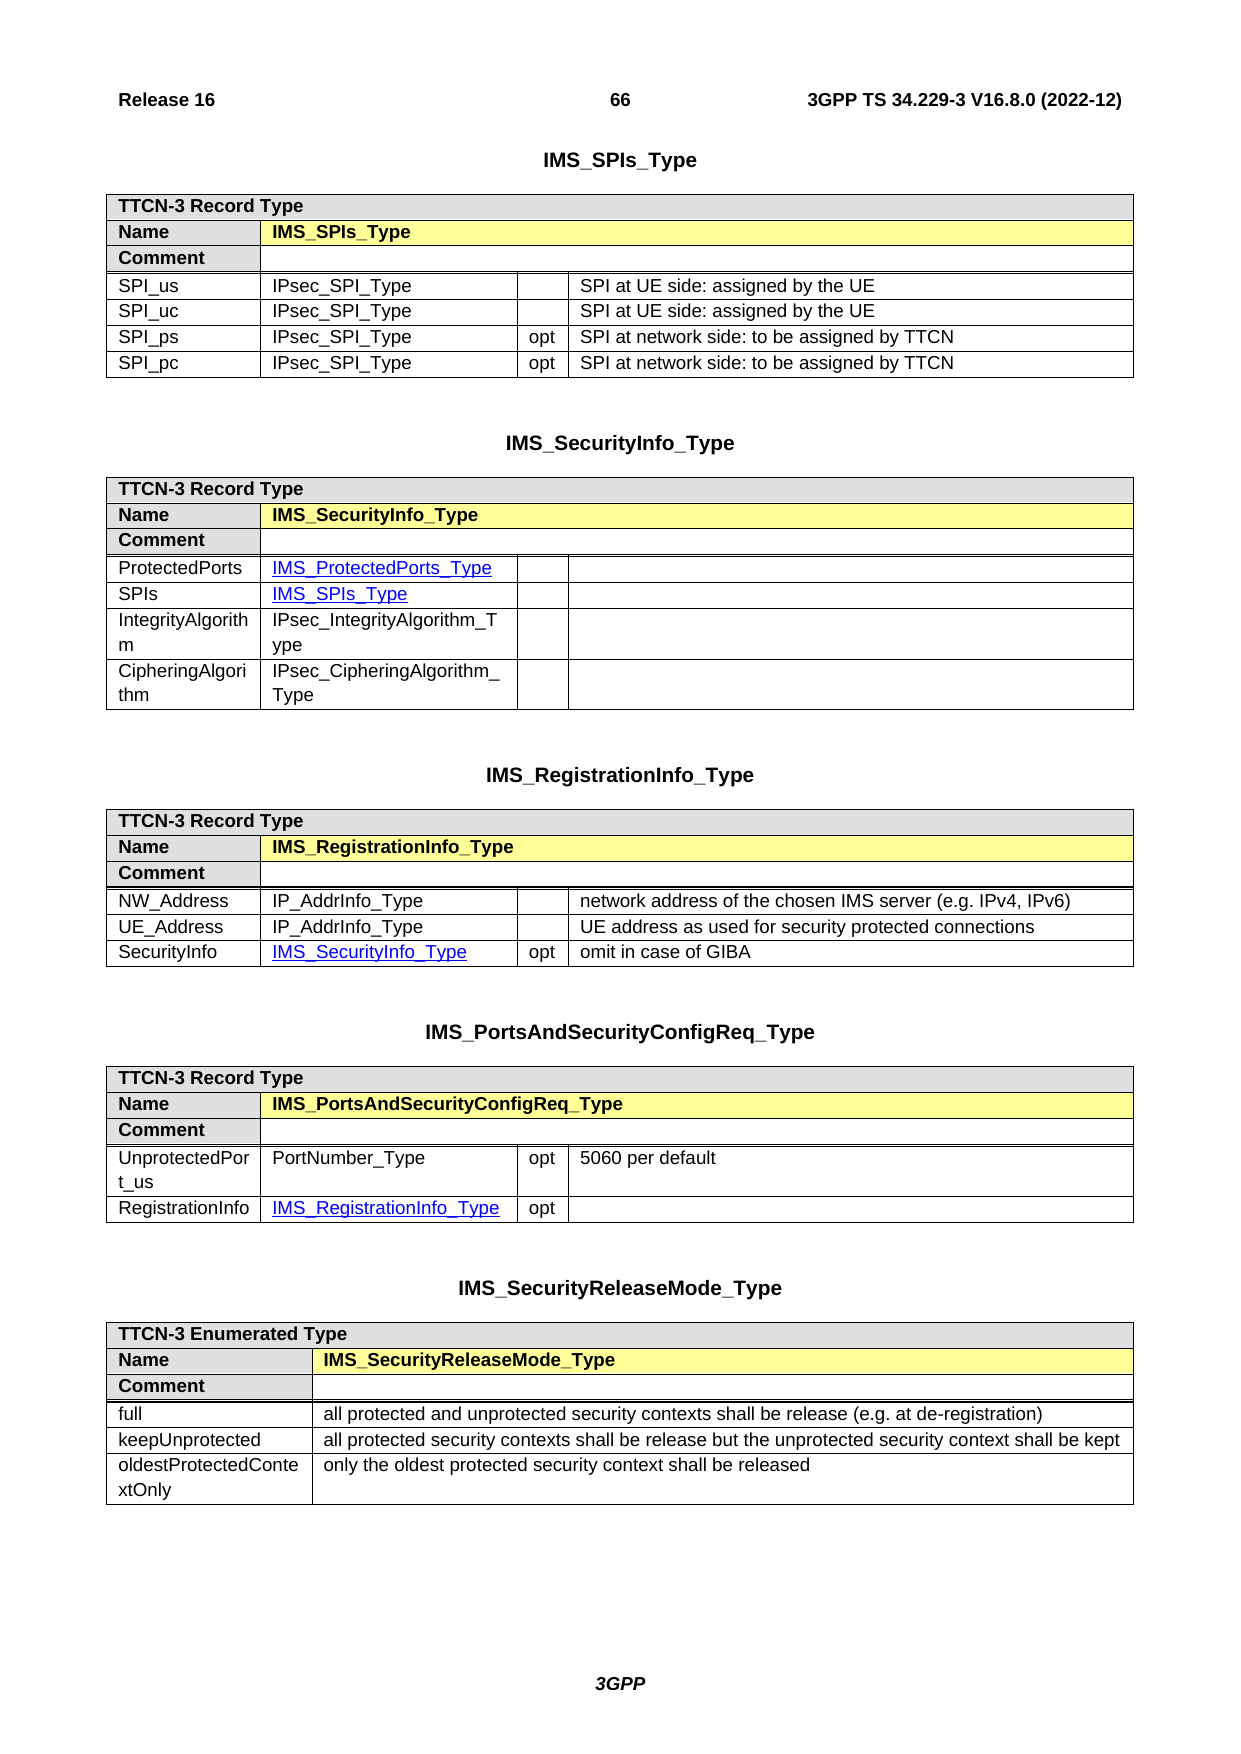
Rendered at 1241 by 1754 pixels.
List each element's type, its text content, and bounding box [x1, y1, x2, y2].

table_cell Comment [107, 1119, 260, 1143]
table_cell keepUnprotected [107, 1428, 312, 1453]
table_cell opt [518, 326, 568, 351]
table_cell IMS_PortsAndSecurityConfigReq_Type [261, 1093, 1133, 1118]
table_cell [518, 583, 568, 608]
table_cell Comment [107, 246, 260, 271]
table_cell UE_Address [107, 915, 260, 940]
table_cell IPsec_SPI_Type [261, 274, 517, 299]
table_cell [518, 890, 568, 914]
table_cell SPI_pc [107, 352, 260, 377]
table_cell Comment [107, 529, 260, 554]
table_cell [569, 1197, 1133, 1222]
text IMS_PortsAndSecurityConfigReq_Type [118, 1020, 1122, 1044]
table_cell SPI at UE side: assigned by the UE [569, 274, 1133, 299]
table_cell NW_Address [107, 890, 260, 914]
table_cell 5060 per default [569, 1147, 1133, 1196]
table_cell PortNumber_Type [261, 1147, 517, 1196]
table_cell IPsec_IntegrityAlgorithm_Type [261, 609, 517, 658]
table_cell opt [518, 1147, 568, 1196]
table_header TTCN-3 Record Type [107, 810, 1133, 835]
table_cell [569, 660, 1133, 709]
table_cell [261, 529, 1133, 554]
table_cell all protected and unprotected security contexts shall be release (e.g. at de-registration) [313, 1403, 1133, 1427]
table_cell Name [107, 221, 260, 245]
table_cell [518, 660, 568, 709]
table_cell [518, 915, 568, 940]
table_cell IMS_SecurityInfo_Type [261, 504, 1133, 528]
table_cell IPsec_SPI_Type [261, 326, 517, 351]
table_cell oldestProtectedContextOnly [107, 1454, 312, 1504]
table_cell Name [107, 836, 260, 861]
table_cell IPsec_CipheringAlgorithm_Type [261, 660, 517, 709]
text IMS_RegistrationInfo_Type [118, 763, 1122, 787]
table_cell IMS_RegistrationInfo_Type [261, 836, 1133, 861]
table_cell [569, 583, 1133, 608]
table_cell Name [107, 1093, 260, 1118]
table_cell [261, 862, 1133, 886]
table_header TTCN-3 Record Type [107, 478, 1133, 502]
table_cell [518, 300, 568, 325]
table_cell Name [107, 1349, 312, 1373]
table_cell [313, 1375, 1133, 1399]
table_cell CipheringAlgorithm [107, 660, 260, 709]
text IMS_SPIs_Type [118, 147, 1122, 171]
text IMS_SecurityReleaseMode_Type [118, 1276, 1122, 1299]
table_cell UnprotectedPort_us [107, 1147, 260, 1196]
table_cell SPI at UE side: assigned by the UE [569, 300, 1133, 325]
table_cell IMS_SPIs_Type [261, 583, 517, 608]
table_cell IP_AddrInfo_Type [261, 890, 517, 914]
table_cell IMS_SPIs_Type [261, 221, 1133, 245]
table_cell [518, 274, 568, 299]
table_cell SecurityInfo [107, 941, 260, 966]
table_cell Name [107, 504, 260, 528]
table_cell SPI_us [107, 274, 260, 299]
table_cell RegistrationInfo [107, 1197, 260, 1222]
table_cell Comment [107, 862, 260, 886]
table_cell SPI_ps [107, 326, 260, 351]
table_cell Comment [107, 1375, 312, 1399]
text IMS_SecurityInfo_Type [118, 430, 1122, 454]
table_header TTCN-3 Enumerated Type [107, 1323, 1133, 1348]
table_cell all protected security contexts shall be release but the unprotected security context shall be kept [313, 1428, 1133, 1453]
table_cell IPsec_SPI_Type [261, 300, 517, 325]
table_cell IMS_SecurityReleaseMode_Type [313, 1349, 1133, 1373]
table_cell IMS_SecurityInfo_Type [261, 941, 517, 966]
table_cell [569, 557, 1133, 582]
table_header TTCN-3 Record Type [107, 1067, 1133, 1092]
table_cell SPI at network side: to be assigned by TTCN [569, 326, 1133, 351]
table_cell SPI at network side: to be assigned by TTCN [569, 352, 1133, 377]
table_cell opt [518, 352, 568, 377]
table_cell opt [518, 941, 568, 966]
table_cell [569, 609, 1133, 658]
table_cell IMS_ProtectedPorts_Type [261, 557, 517, 582]
table_cell [261, 1119, 1133, 1143]
table_cell SPIs [107, 583, 260, 608]
table_cell [261, 246, 1133, 271]
table_cell IP_AddrInfo_Type [261, 915, 517, 940]
table_cell IntegrityAlgorithm [107, 609, 260, 658]
table_cell [518, 609, 568, 658]
table_cell [518, 557, 568, 582]
table_cell IPsec_SPI_Type [261, 352, 517, 377]
table_cell omit in case of GIBA [569, 941, 1133, 966]
table_header TTCN-3 Record Type [107, 195, 1133, 219]
table_cell UE address as used for security protected connections [569, 915, 1133, 940]
table_cell only the oldest protected security context shall be released [313, 1454, 1133, 1504]
table_cell ProtectedPorts [107, 557, 260, 582]
table_cell network address of the chosen IMS server (e.g. IPv4, IPv6) [569, 890, 1133, 914]
table_cell full [107, 1403, 312, 1427]
table_cell opt [518, 1197, 568, 1222]
table_cell IMS_RegistrationInfo_Type [261, 1197, 517, 1222]
table_cell SPI_uc [107, 300, 260, 325]
